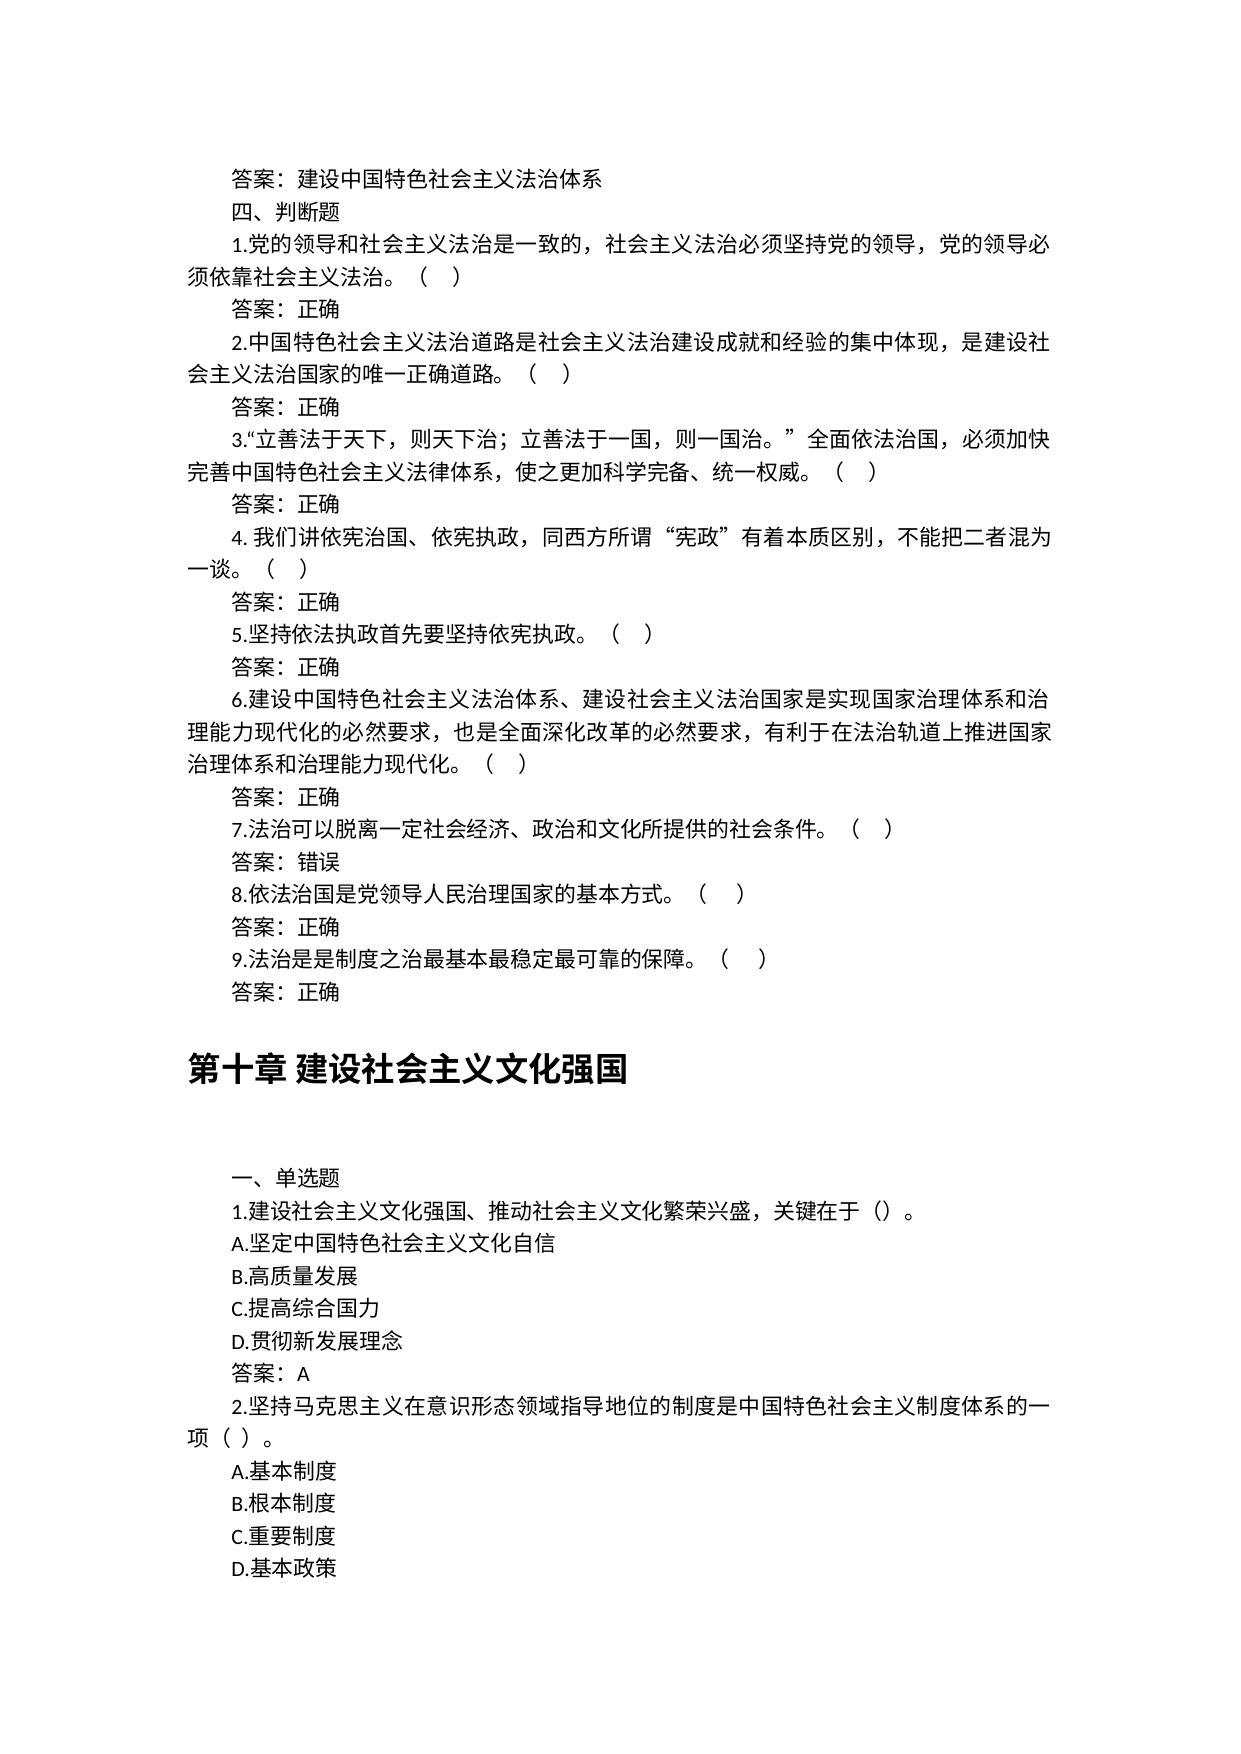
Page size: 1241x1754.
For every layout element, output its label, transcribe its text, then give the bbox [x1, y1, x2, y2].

text A.基本制度 [187, 1453, 1053, 1486]
text 答案：A [187, 1356, 1053, 1388]
text 2.坚持马克思主义在意识形态领域指导地位的制度是中国特色社会主义制度体系的一项（ ）。 [187, 1388, 1053, 1453]
text 答案：建设中国特色社会主义法治体系 [187, 162, 1053, 194]
text 3.“立善法于天下，则天下治；立善法于一国，则一国治。”全面依法治国，必须加快完善中国特色社会主义法律体系，使之更加科学完备、统一权威。（ ） [187, 422, 1053, 487]
text 5.坚持依法执政首先要坚持依宪执政。（ ） [187, 617, 1053, 649]
subtitle 第十章 建设社会主义文化强国 [187, 1034, 1053, 1099]
text 8.依法治国是党领导人民治理国家的基本方式。（ ） [187, 877, 1053, 909]
text D.基本政策 [187, 1551, 1053, 1583]
text B.根本制度 [187, 1486, 1053, 1518]
text C.重要制度 [187, 1518, 1053, 1551]
text 6.建设中国特色社会主义法治体系、建设社会主义法治国家是实现国家治理体系和治理能力现代化的必然要求，也是全面深化改革的必然要求，有利于在法治轨道上推进国家治理体系和治理能力现代化。（ ） [187, 682, 1053, 779]
text C.提高综合国力 [187, 1291, 1053, 1323]
text 9.法治是是制度之治最基本最稳定最可靠的保障。（ ） [187, 942, 1053, 974]
text 答案：错误 [187, 844, 1053, 877]
text 答案：正确 [187, 487, 1053, 519]
text 答案：正确 [187, 909, 1053, 942]
text B.高质量发展 [187, 1258, 1053, 1291]
text 四、判断题 [187, 194, 1053, 227]
text 4. 我们讲依宪治国、依宪执政，同西方所谓“宪政”有着本质区别，不能把二者混为一谈。（ ） [187, 519, 1053, 584]
text 1.党的领导和社会主义法治是一致的，社会主义法治必须坚持党的领导，党的领导必须依靠社会主义法治。（ ） [187, 227, 1053, 292]
text 答案：正确 [187, 779, 1053, 812]
text 答案：正确 [187, 649, 1053, 682]
text 一、单选题 [187, 1161, 1053, 1193]
text 答案：正确 [187, 974, 1053, 1007]
text 1.建设社会主义文化强国、推动社会主义文化繁荣兴盛，关键在于（）。 [187, 1193, 1053, 1226]
text 2.中国特色社会主义法治道路是社会主义法治建设成就和经验的集中体现，是建设社会主义法治国家的唯一正确道路。（ ） [187, 324, 1053, 389]
text 7.法治可以脱离一定社会经济、政治和文化所提供的社会条件。（ ） [187, 812, 1053, 844]
text D.贯彻新发展理念 [187, 1323, 1053, 1356]
text 答案：正确 [187, 584, 1053, 617]
text A.坚定中国特色社会主义文化自信 [187, 1226, 1053, 1258]
text 答案：正确 [187, 389, 1053, 422]
text 答案：正确 [187, 292, 1053, 324]
